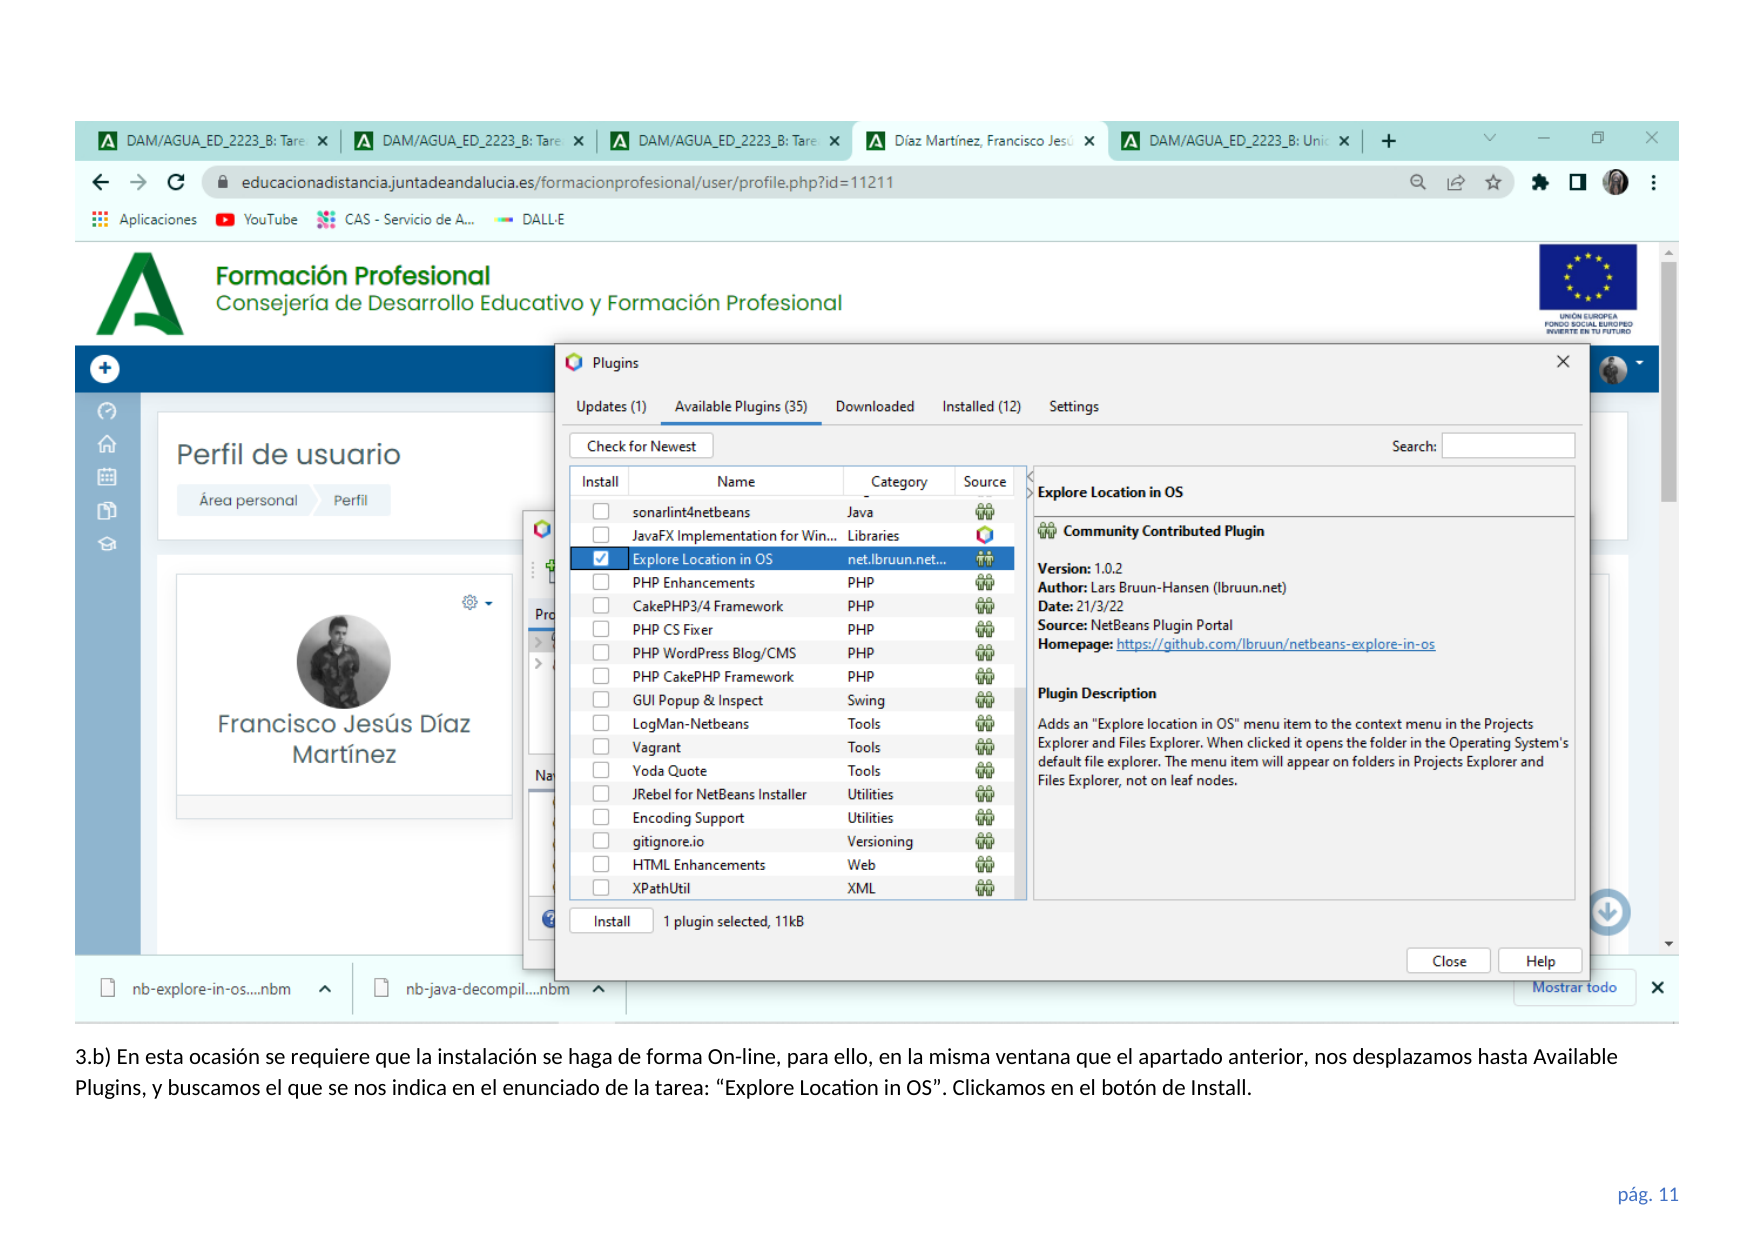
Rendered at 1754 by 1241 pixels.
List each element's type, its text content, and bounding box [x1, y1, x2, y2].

picture [75, 121, 1679, 1024]
text 3.b) En esta ocasión se requiere que la instalación se haga de forma On-line, para ello, en la misma ventana que el apartado anterior, nos desplazamos hasta Available Plugins, y buscamos el que se nos indica en el enunciado de la tarea: “Explore Location in OS”. Clickamos en el botón de Install. [75, 1042, 1679, 1101]
